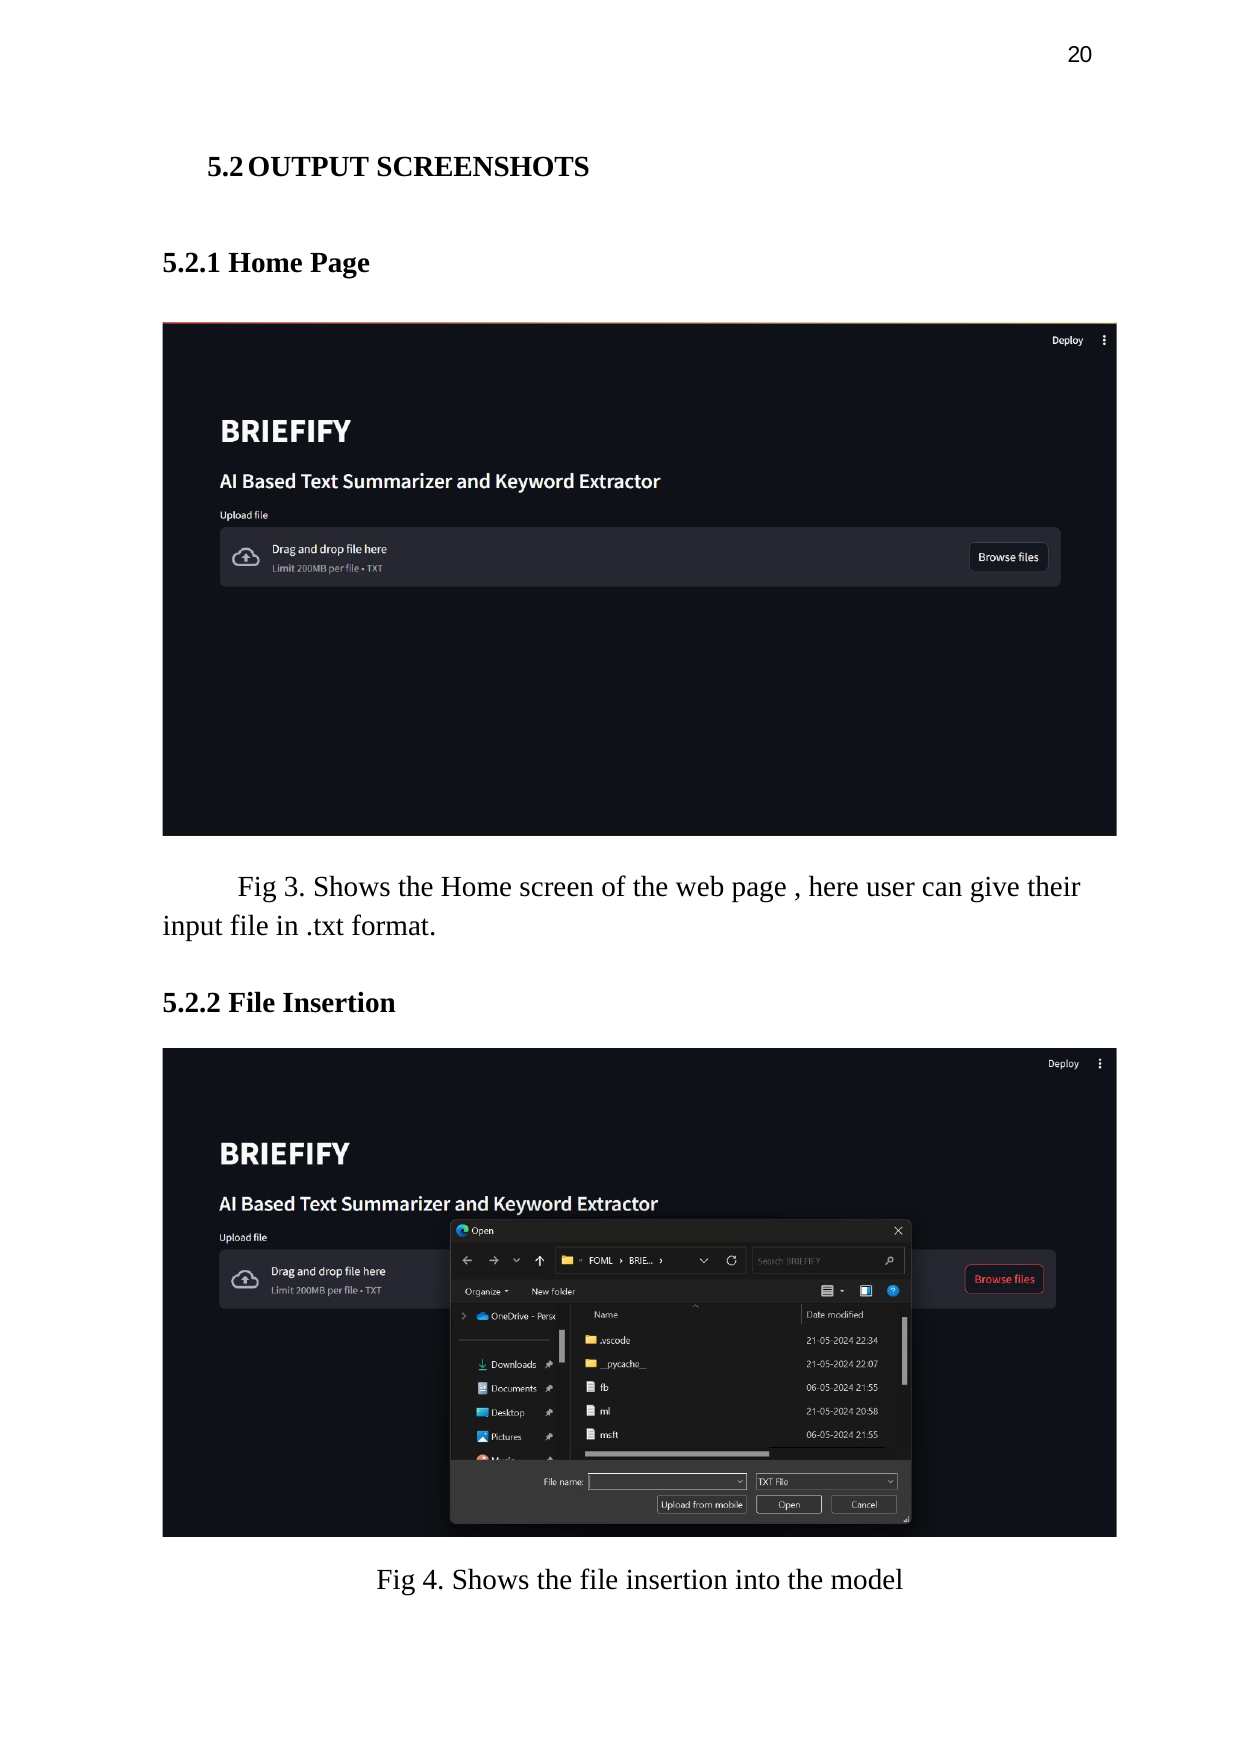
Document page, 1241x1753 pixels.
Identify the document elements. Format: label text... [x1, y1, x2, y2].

text 5.2.2 File Insertion [162, 985, 1117, 1018]
picture [162, 1048, 1117, 1537]
text 5.2.1 Home Page [162, 245, 1117, 278]
text Fig 3. Shows the Home screen of the web page , here user can give their input file in .txt format. [162, 869, 1117, 941]
picture [162, 322, 1117, 836]
subtitle OUTPUT SCREENSHOTS [207, 149, 1117, 183]
text Fig 4. Shows the file insertion into the model [162, 1562, 1117, 1596]
